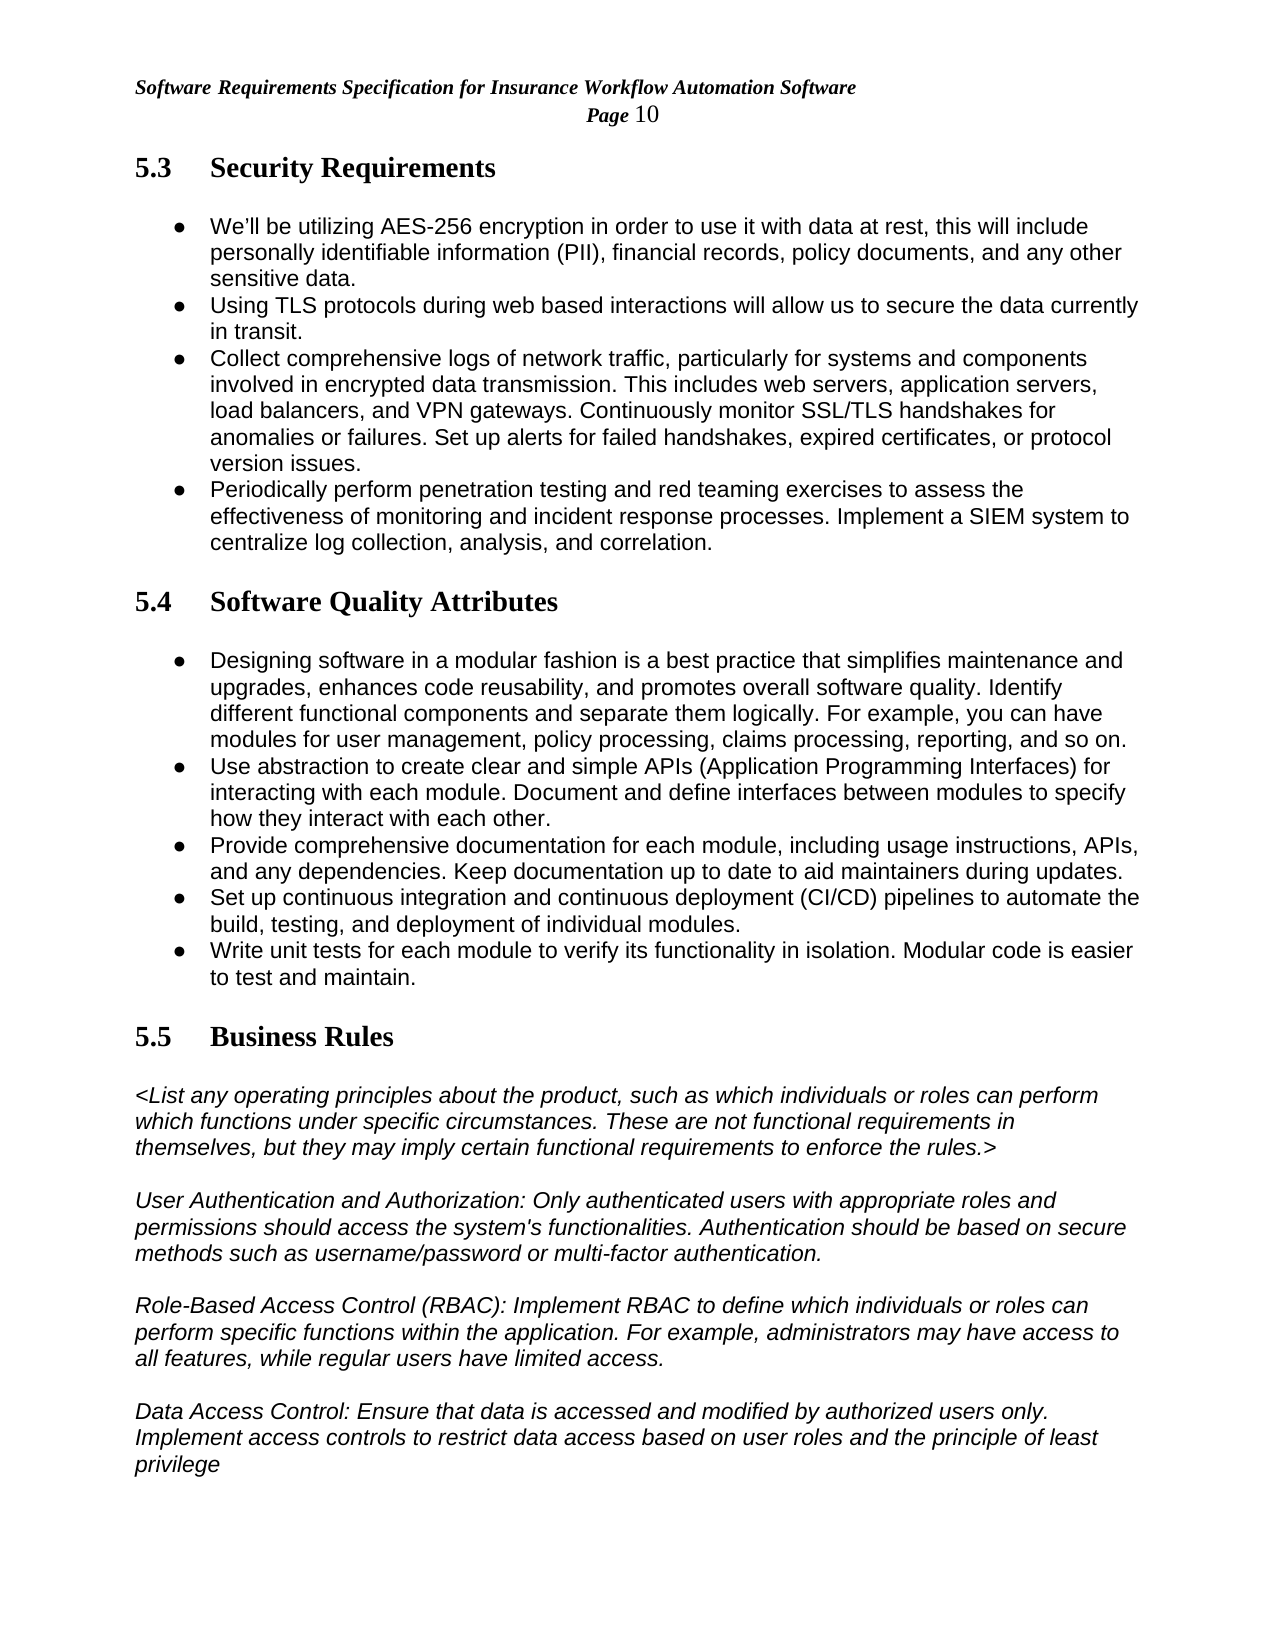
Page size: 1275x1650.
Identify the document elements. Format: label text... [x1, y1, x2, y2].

list Collect comprehensive logs of network traffic, particularly for systems and components involved in encrypted data transmission. This includes web servers, application servers, load balancers, and VPN gateways. Continuously monitor SSL/TLS handshakes for anomalies or failures. Set up alerts for failed handshakes, expired certificates, or protocol version issues. [172, 344, 1140, 476]
list Provide comprehensive documentation for each module, including usage instructions, APIs, and any dependencies. Keep documentation up to date to aid maintainers during updates. [172, 832, 1140, 884]
list Using TLS protocols during web based interactions will allow us to secure the data currently in transit. [172, 292, 1140, 344]
text <List any operating principles about the product, such as which individuals or roles can perform which functions under specific circumstances. These are not functional requirements in themselves, but they may imply certain functional requirements to enforce the rules.> [135, 1082, 1140, 1161]
subtitle Software Quality Attributes [135, 584, 1140, 618]
list We’ll be utilizing AES-256 encryption in order to use it with data at rest, this will include personally identifiable information (PII), financial records, policy documents, and any other sensitive data. [172, 213, 1140, 292]
subtitle Business Rules [135, 1019, 1140, 1052]
text Role-Based Access Control (RBAC): Implement RBAC to define which individuals or roles can perform specific functions within the application. For example, administrators may have access to all features, while regular users have limited access. [135, 1292, 1140, 1372]
list Write unit tests for each module to verify its functionality in isolation. Modular code is easier to test and maintain. [172, 937, 1140, 990]
subtitle Security Requirements [135, 150, 1140, 183]
list Use abstraction to create clear and simple APIs (Application Programming Interfaces) for interacting with each module. Document and define interfaces between modules to specify how they interact with each other. [172, 753, 1140, 832]
list Set up continuous integration and continuous deployment (CI/CD) pipelines to automate the build, testing, and deployment of individual modules. [172, 884, 1140, 937]
text Data Access Control: Ensure that data is accessed and modified by authorized users only. Implement access controls to restrict data access based on user roles and the principle of least privilege [135, 1398, 1140, 1477]
list Designing software in a modular fashion is a best practice that simplifies maintenance and upgrades, enhances code reusability, and promotes overall software quality. Identify different functional components and separate them logically. For example, you can have modules for user management, policy processing, claims processing, reporting, and so on. [172, 647, 1140, 753]
text User Authentication and Authorization: Only authenticated users with appropriate roles and permissions should access the system's functionalities. Authentication should be based on secure methods such as username/password or multi-factor authentication. [135, 1187, 1140, 1266]
list Periodically perform penetration testing and red teaming exercises to assess the effectiveness of monitoring and incident response processes. Implement a SIEM system to centralize log collection, analysis, and correlation. [172, 476, 1140, 555]
